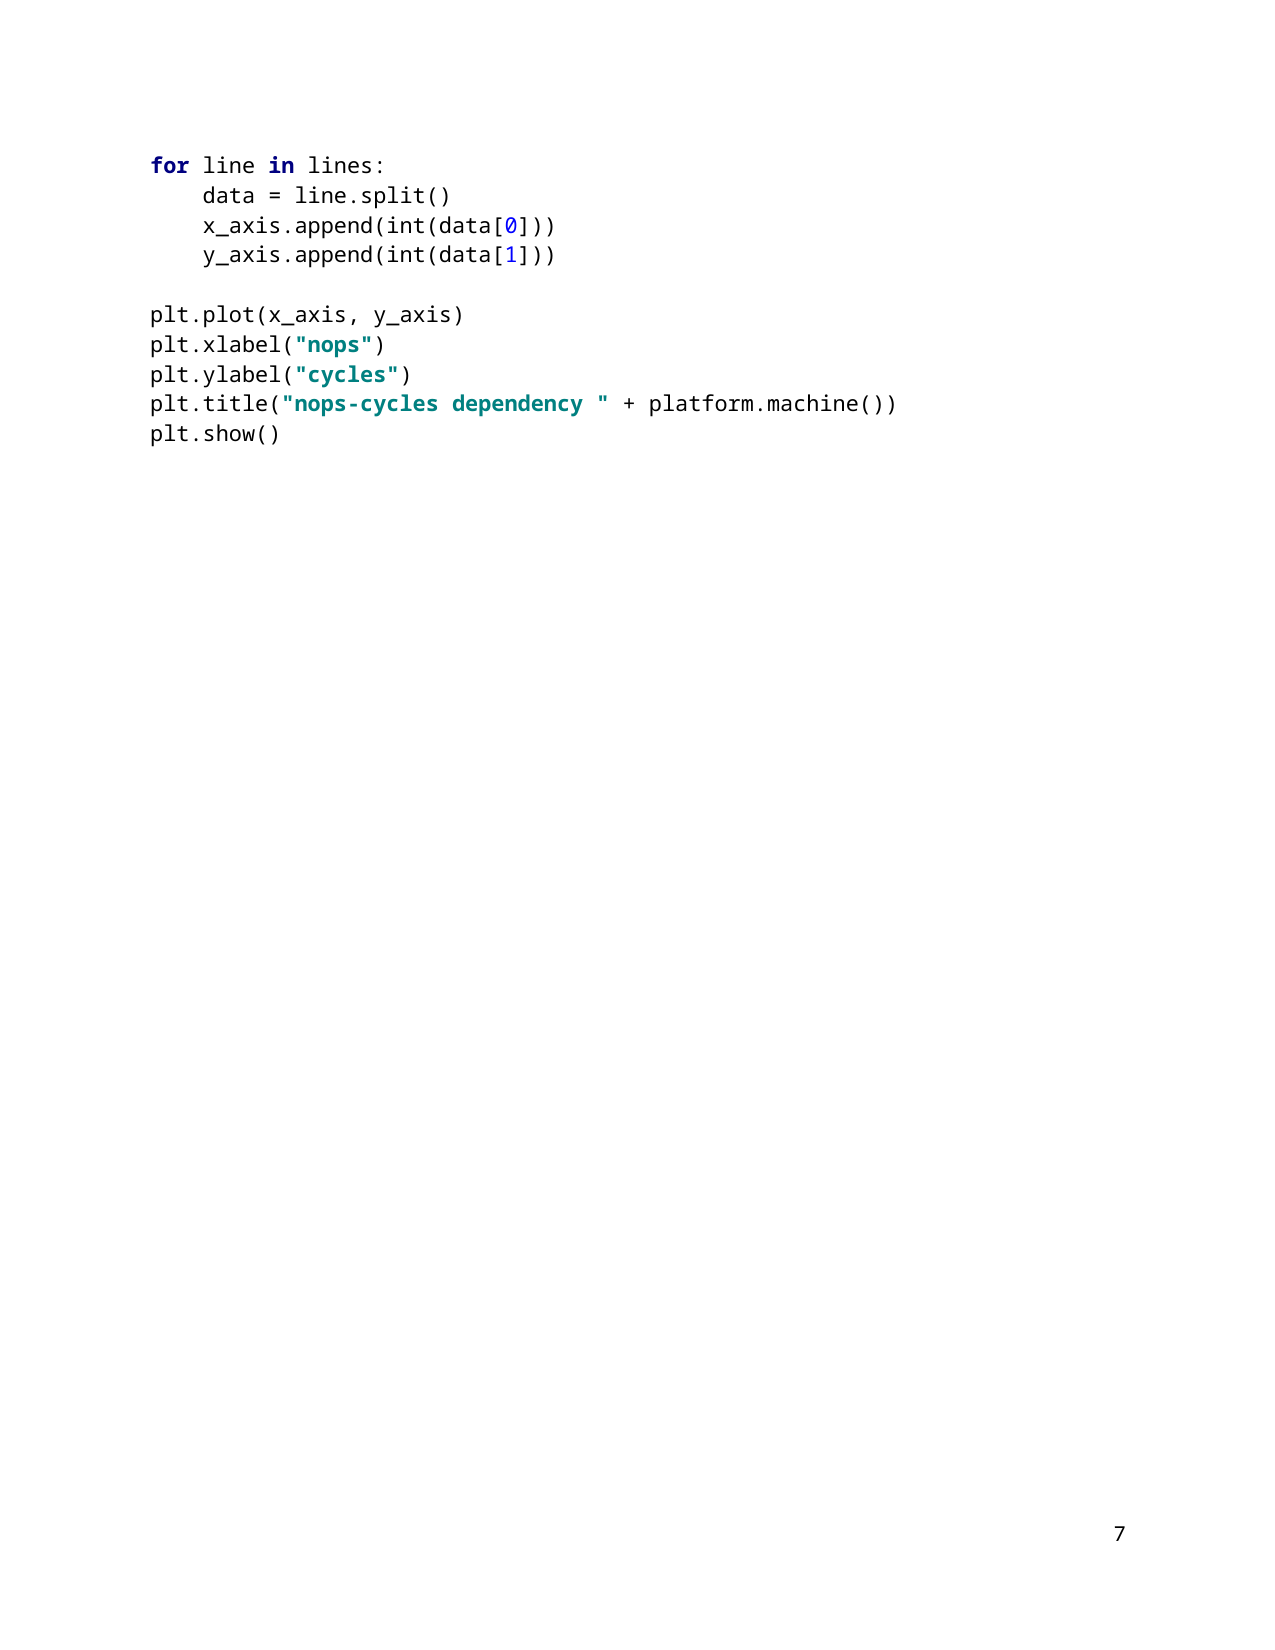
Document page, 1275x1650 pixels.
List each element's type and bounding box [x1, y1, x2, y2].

text [150, 150, 1125, 448]
